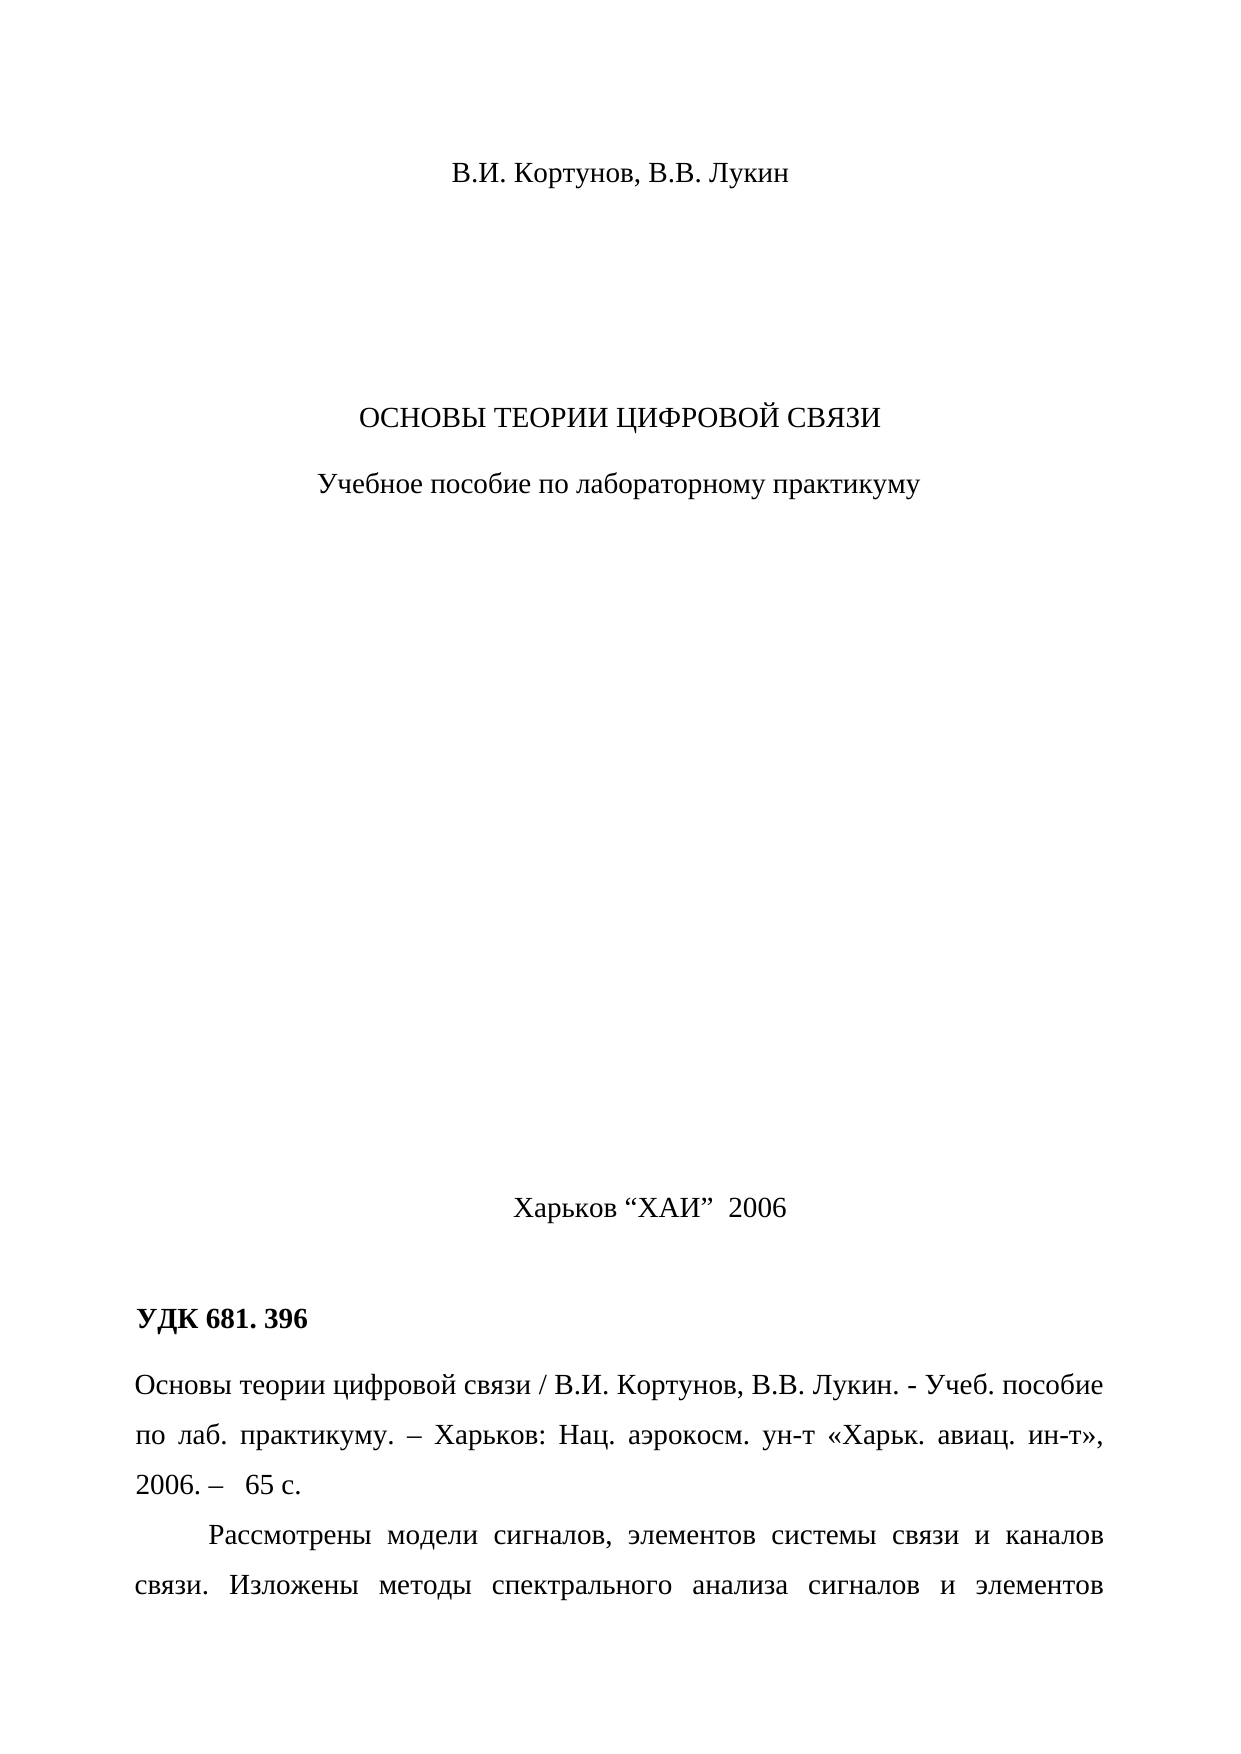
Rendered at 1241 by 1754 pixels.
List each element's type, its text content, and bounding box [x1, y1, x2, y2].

text Харьков “ХАИ” 2006 [187, 1190, 1112, 1224]
text ОСНОВЫ ТЕОРИИ ЦИФРОВОЙ СВЯЗИ [359, 400, 1112, 434]
text Основы теории цифровой связи / В.И. Кортунов, В.В. Лукин. - Учеб. пособие по лаб. практикуму. – Харьков: Нац. аэрокосм. ун-т «Харьк. авиац. ин-т», 2006. – 65 с. [134, 1367, 1104, 1501]
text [134, 1517, 1104, 1601]
text В.И. Кортунов, В.В. Лукин [187, 155, 1053, 188]
text Учебное пособие по лабораторному практикуму [317, 467, 1112, 500]
text УДК 681. 396 [136, 1301, 1112, 1335]
